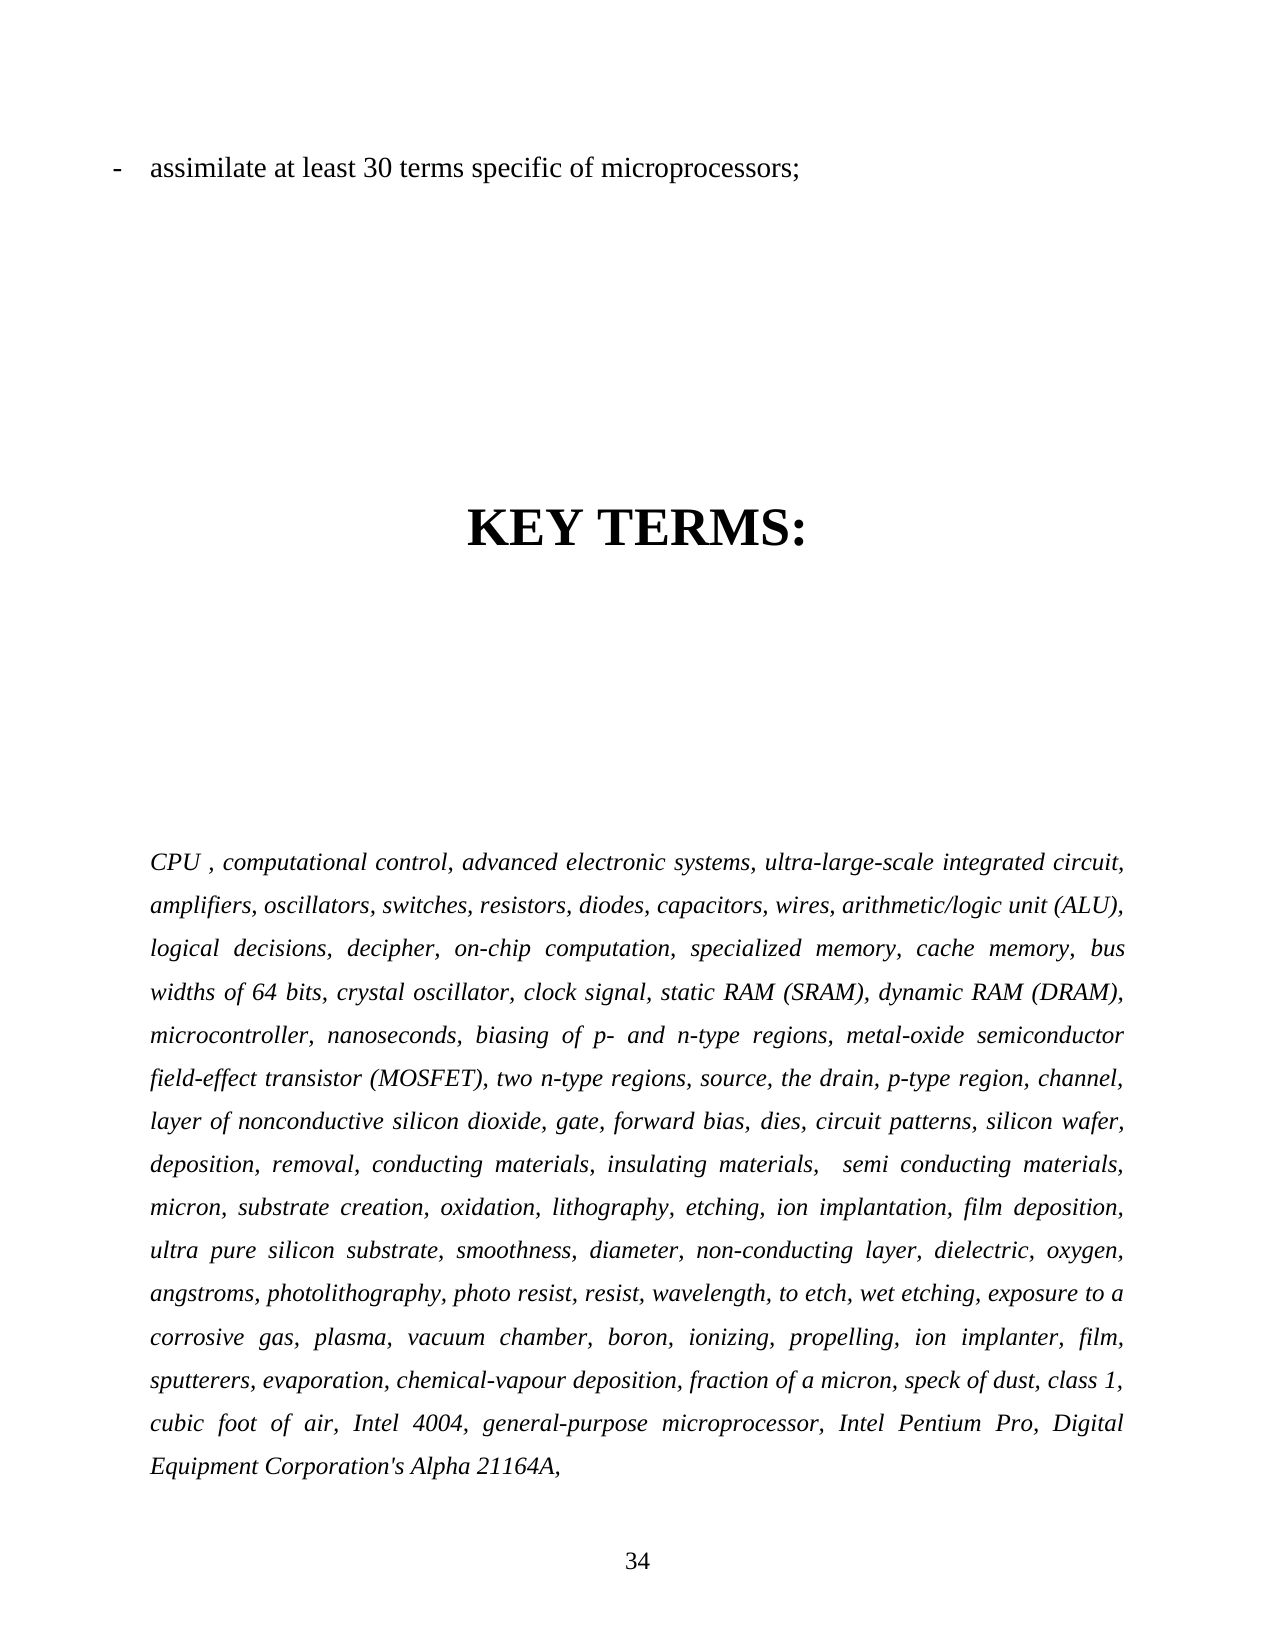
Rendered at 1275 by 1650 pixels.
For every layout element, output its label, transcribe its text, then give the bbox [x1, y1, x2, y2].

list assimilate at least 30 terms specific of microprocessors; [112, 150, 1125, 183]
text KEY TERMS: [150, 495, 1125, 557]
text CPU , computational control, advanced electronic systems, ultra-large-scale integrated circuit, amplifiers, oscillators, switches, resistors, diodes, capacitors, wires, arithmetic/logic unit (ALU), logical decisions, decipher, on-chip computation, specialized memory, cache memory, bus widths of 64 bits, crystal oscillator, clock signal, static RAM (SRAM), dynamic RAM (DRAM), microcontroller, nanoseconds, biasing of p- and n-type regions, metal-oxide semiconductor field-effect transistor (MOSFET), two n-type regions, source, the drain, p-type region, channel, layer of nonconductive silicon dioxide, gate, forward bias, dies, circuit patterns, silicon wafer, deposition, removal, conducting materials, insulating materials, semi conducting materials, micron, substrate creation, oxidation, lithography, etching, ion implantation, film deposition, ultra pure silicon substrate, smoothness, diameter, non-conducting layer, dielectric, oxygen, angstroms, photolithography, photo resist, resist, wavelength, to etch, wet etching, exposure to a corrosive gas, plasma, vacuum chamber, boron, ionizing, propelling, ion implanter, film, sputterers, evaporation, chemical-vapour deposition, fraction of a micron, speck of dust, class 1, cubic foot of air, Intel 4004, general-purpose microprocessor, Intel Pentium Pro, Digital Equipment Corporation's Alpha 21164A, [150, 847, 1125, 1480]
